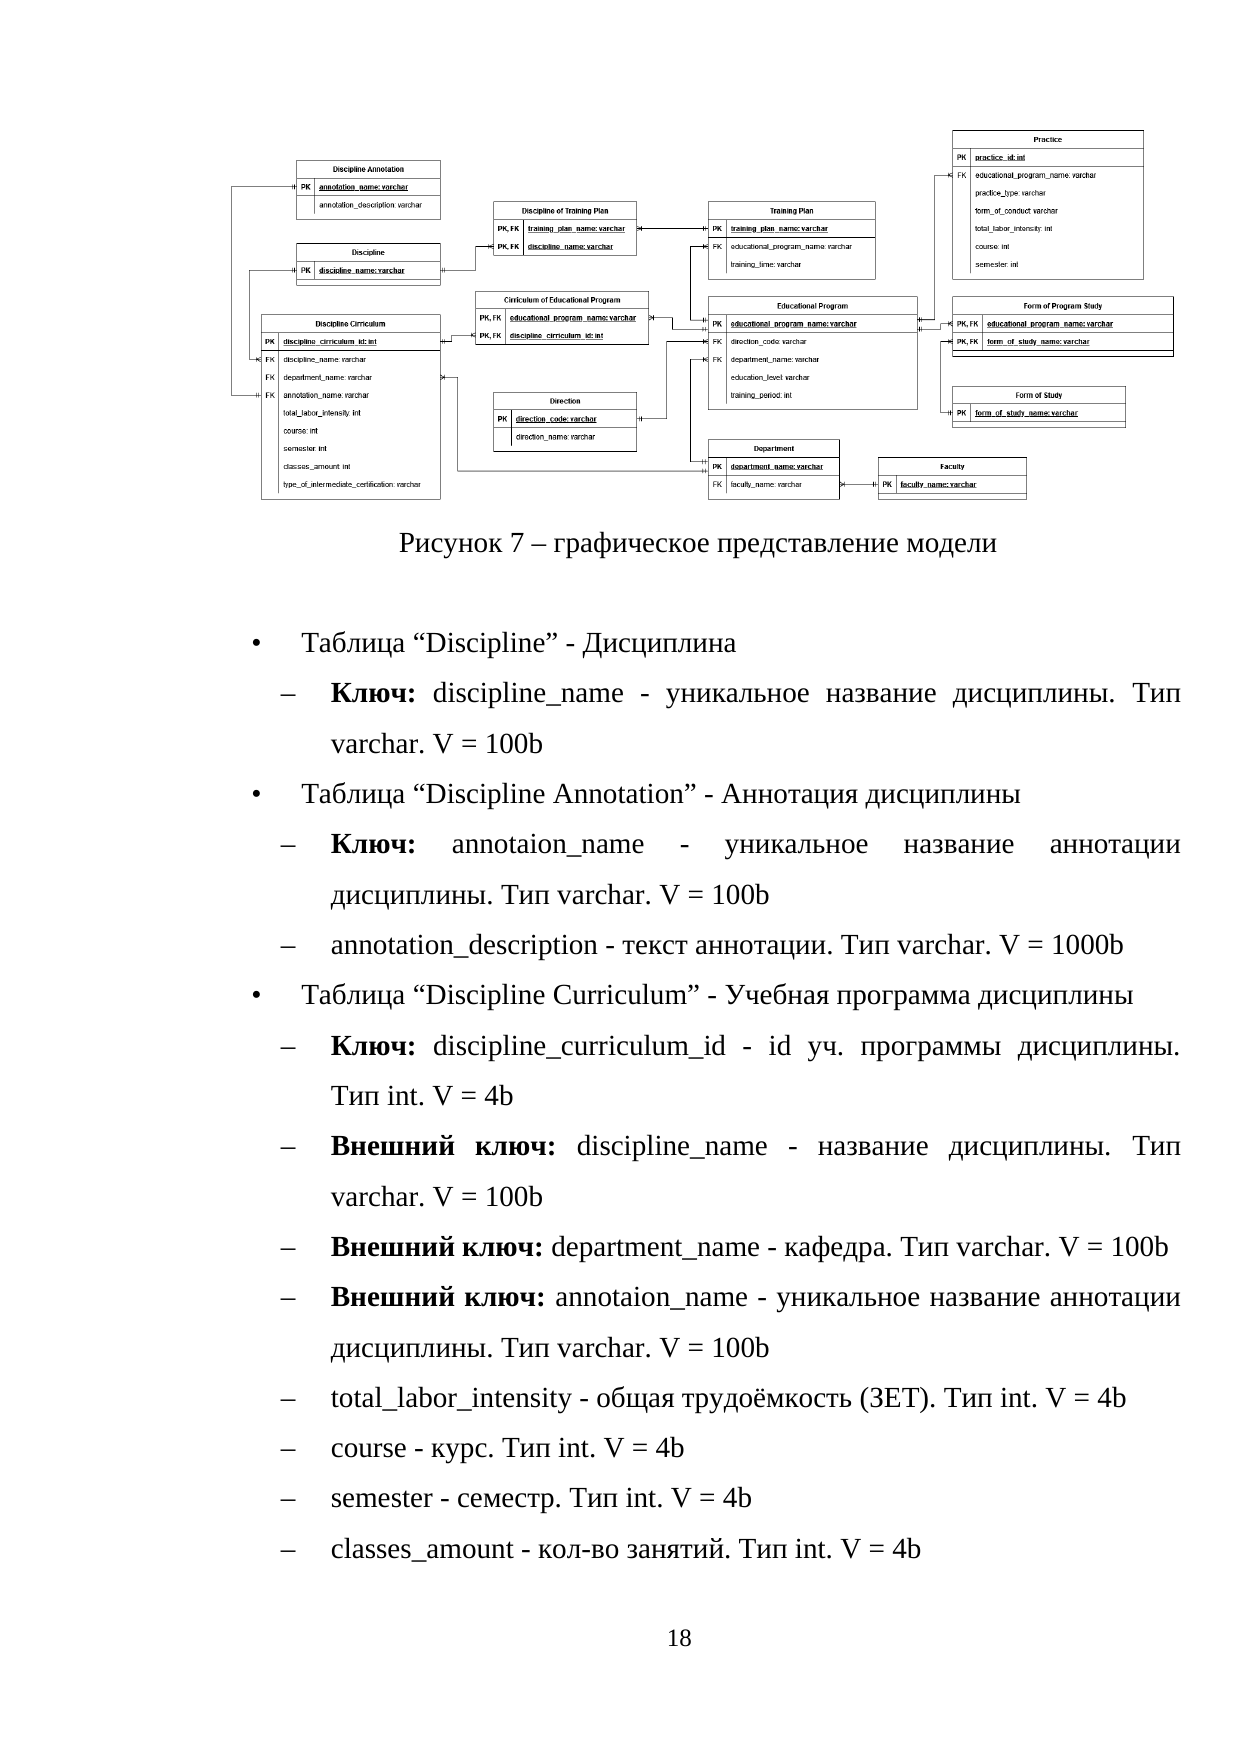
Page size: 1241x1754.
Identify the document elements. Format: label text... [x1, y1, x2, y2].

list total_labor_intensity - общая трудоёмкость (ЗЕТ). Тип int. V = 4b [281, 1380, 1181, 1413]
list Внешний ключ: annotaion_name - уникальное название аннотации дисциплины. Тип varchar. V = 100b [281, 1279, 1181, 1363]
list Ключ: discipline_name - уникальное название дисциплины. Тип varchar. V = 100b [281, 676, 1181, 759]
list Таблица “Discipline Annotation” - Аннотация дисциплины [251, 776, 1181, 810]
list Внешний ключ: department_name - кафедра. Тип varchar. V = 100b [281, 1229, 1181, 1263]
picture [214, 118, 1185, 511]
list annotation_description - текст аннотации. Тип varchar. V = 1000b [281, 927, 1181, 961]
list Внешний ключ: discipline_name - название дисциплины. Тип varchar. V = 100b [281, 1128, 1181, 1212]
list Таблица “Discipline Curriculum” - Учебная программа дисциплины [251, 977, 1181, 1011]
list Ключ: annotaion_name - уникальное название аннотации дисциплины. Тип varchar. V = 100b [281, 827, 1181, 910]
list Ключ: discipline_curriculum_id - id уч. программы дисциплины. Тип int. V = 4b [281, 1028, 1181, 1112]
list semester - семестр. Тип int. V = 4b [281, 1481, 1181, 1514]
list course - курс. Тип int. V = 4b [281, 1430, 1181, 1464]
list classes_amount - кол-во занятий. Тип int. V = 4b [281, 1531, 1181, 1564]
list Таблица “Discipline” - Дисциплина [251, 625, 1181, 659]
text Рисунок 7 – графическое представление модели [177, 525, 1181, 558]
